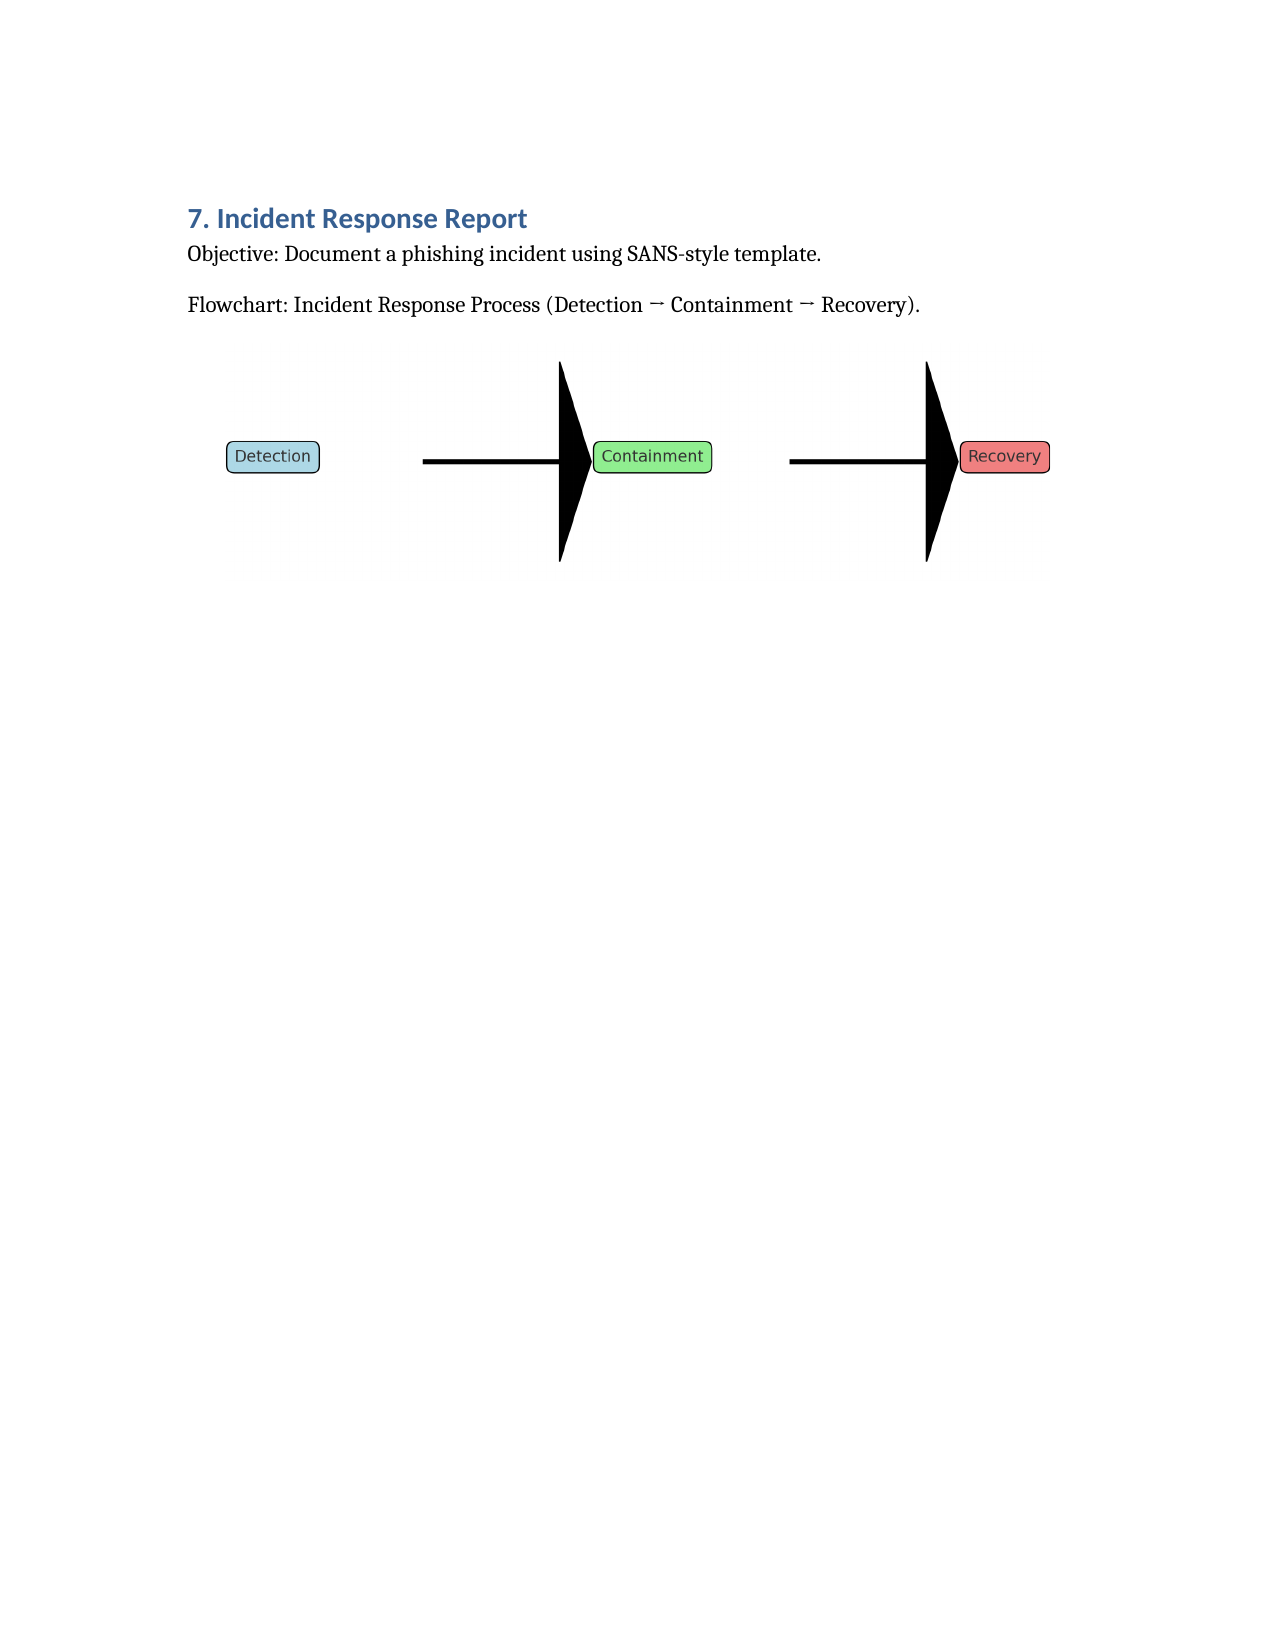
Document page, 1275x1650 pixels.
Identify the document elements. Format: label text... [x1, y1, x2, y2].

text Objective: Document a phishing incident using SANS-style template. [187, 241, 1087, 267]
subtitle 7. Incident Response Report [187, 200, 1087, 236]
picture [225, 343, 1050, 581]
text Flowchart: Incident Response Process (Detection → Containment → Recovery). [187, 292, 1087, 318]
